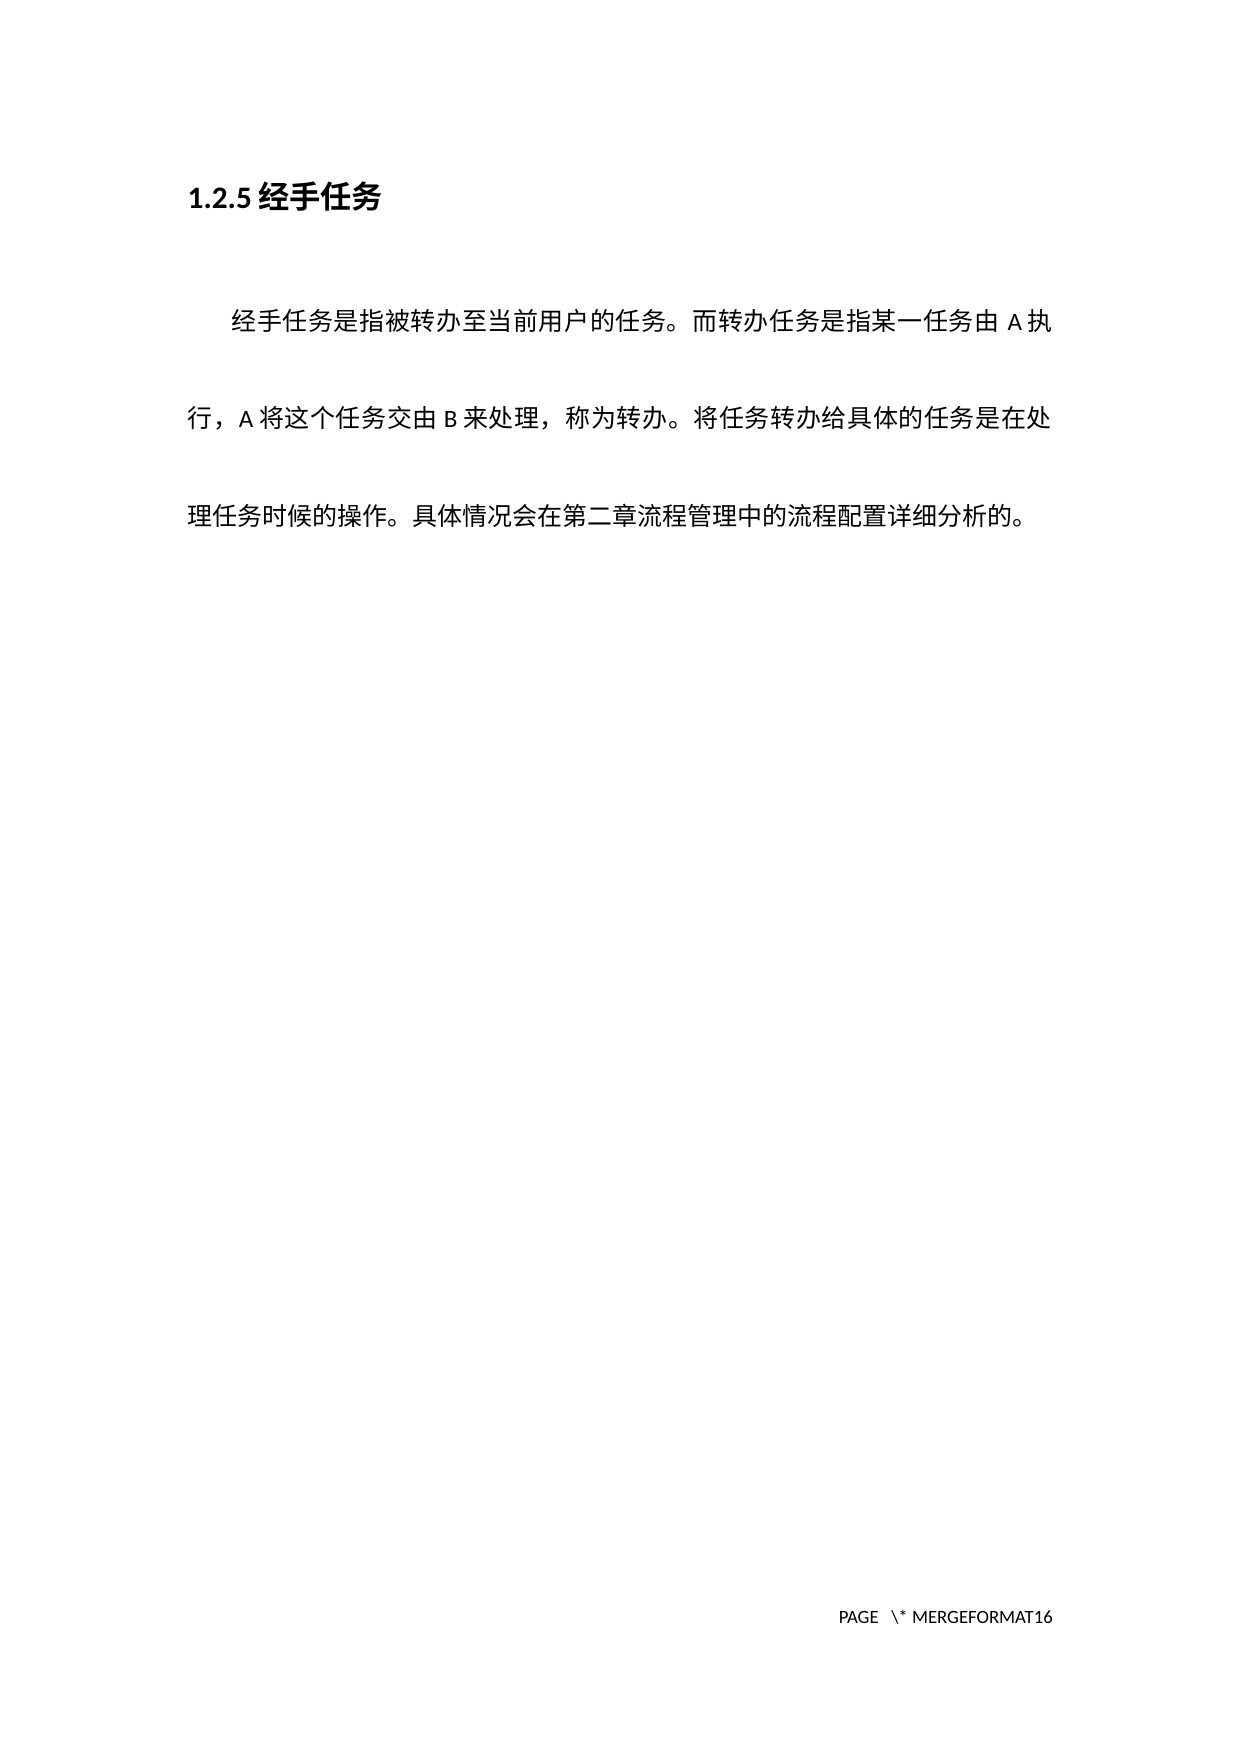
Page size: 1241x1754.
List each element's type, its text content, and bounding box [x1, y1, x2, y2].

text 经手任务是指被转办至当前用户的任务。而转办任务是指某一任务由A执行，A将这个任务交由B来处理，称为转办。将任务转办给具体的任务是在处理任务时候的操作。具体情况会在第二章流程管理中的流程配置详细分析的。 [187, 287, 1053, 547]
subtitle 1.2.5经手任务 [187, 162, 1053, 227]
